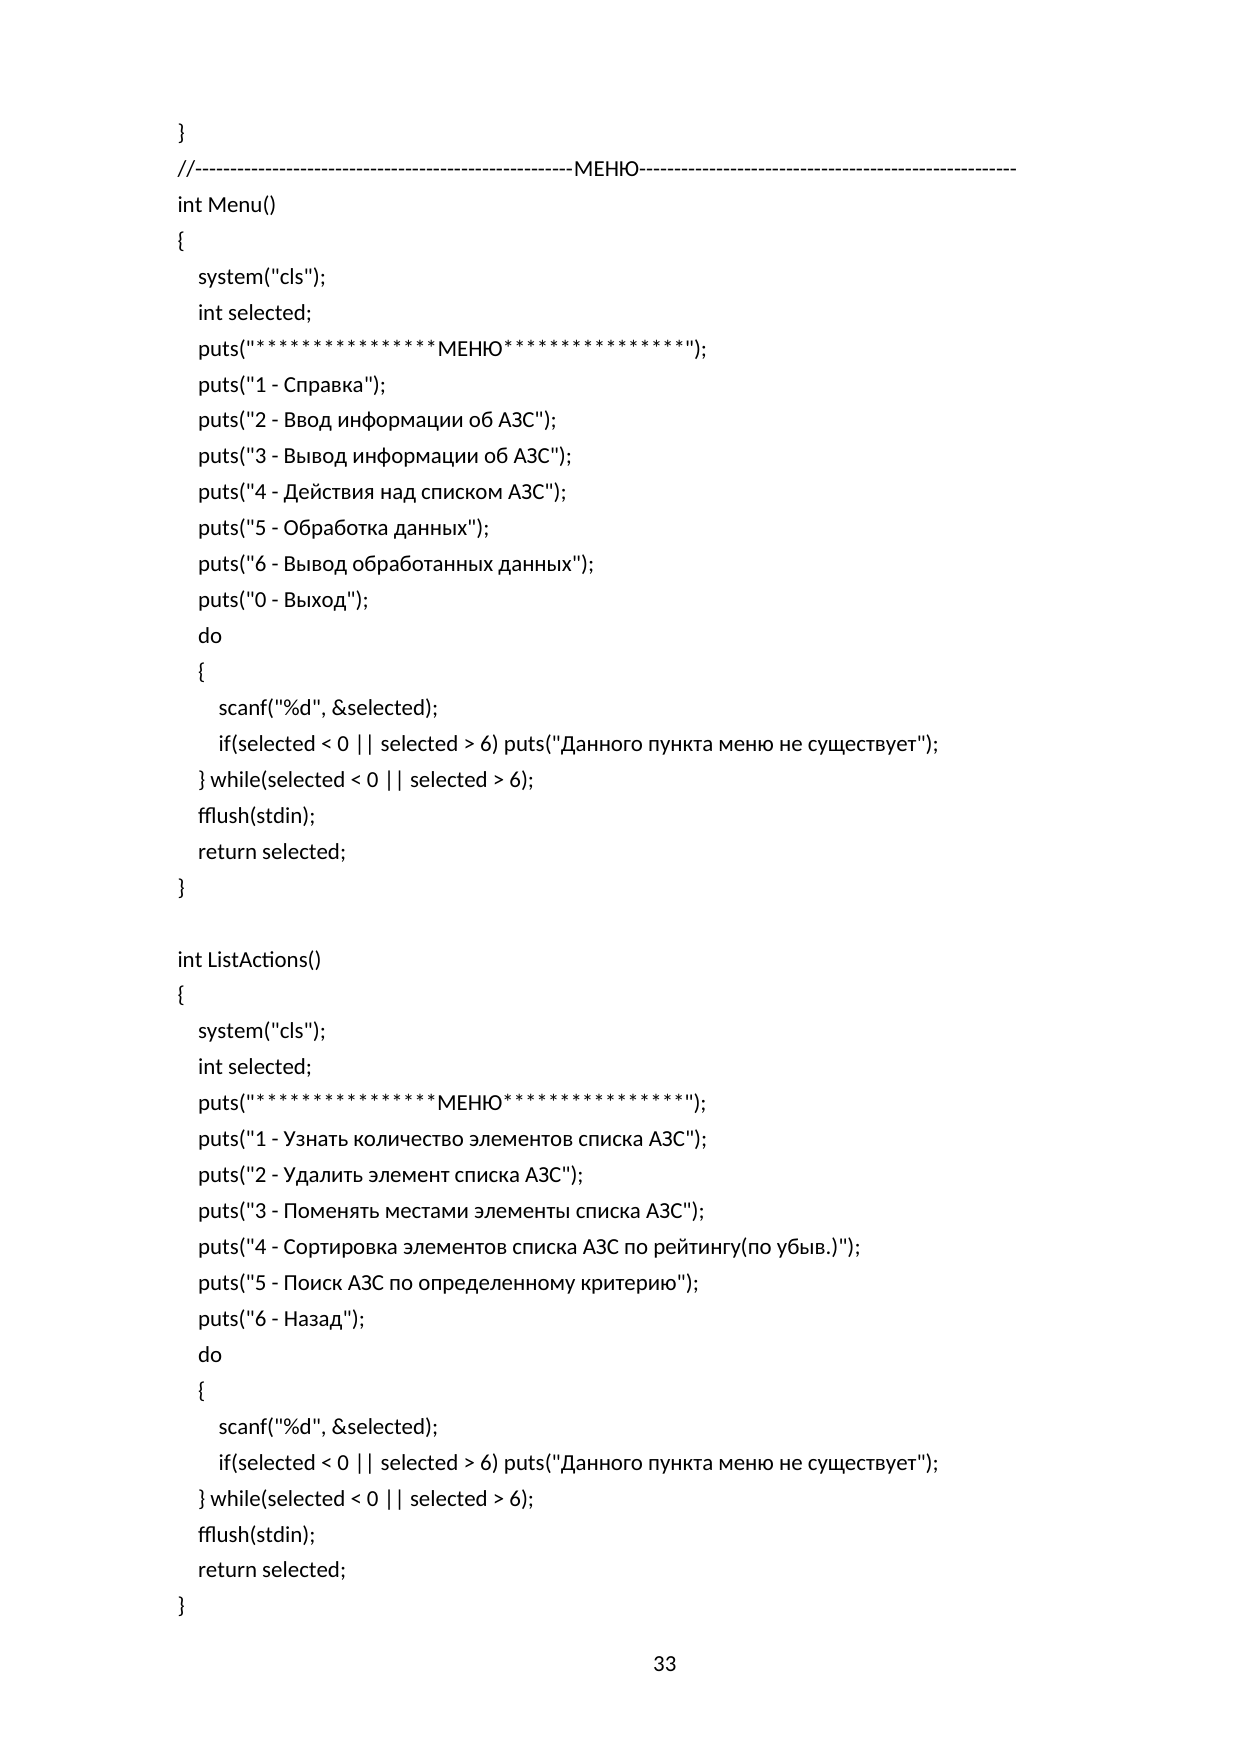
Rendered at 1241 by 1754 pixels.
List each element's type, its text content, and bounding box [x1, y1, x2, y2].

text puts("****************МЕНЮ****************"); [177, 1088, 1152, 1116]
text puts("2 - Удалить элемент списка АЗС"); [177, 1160, 1152, 1188]
text } [177, 873, 1152, 901]
text { [177, 226, 1152, 254]
text //------------------------------------------------------МЕНЮ------------------------------------------------------ [177, 154, 1152, 182]
text int selected; [177, 298, 1152, 326]
text { [177, 657, 1152, 685]
text do [177, 1340, 1152, 1368]
text puts("3 - Вывод информации об АЗС"); [177, 442, 1152, 469]
text fflush(stdin); [177, 801, 1152, 829]
text int ListActions() [177, 945, 1152, 973]
text return selected; [177, 837, 1152, 865]
text } [177, 1592, 1152, 1619]
text puts("5 - Обработка данных"); [177, 513, 1152, 541]
text puts("1 - Узнать количество элементов списка АЗС"); [177, 1124, 1152, 1152]
text puts("4 - Действия над списком АЗС"); [177, 477, 1152, 506]
text puts("5 - Поиск АЗС по определенному критерию"); [177, 1268, 1152, 1296]
text puts("0 - Выход"); [177, 585, 1152, 613]
text scanf("%d", &selected); [177, 1412, 1152, 1440]
text do [177, 621, 1152, 649]
text fflush(stdin); [177, 1520, 1152, 1548]
text } [177, 118, 1152, 146]
text int selected; [177, 1052, 1152, 1081]
text puts("****************МЕНЮ****************"); [177, 334, 1152, 362]
text int Menu() [177, 190, 1152, 218]
text puts("6 - Вывод обработанных данных"); [177, 549, 1152, 577]
text system("cls"); [177, 1017, 1152, 1044]
text } while(selected < 0 || selected > 6); [177, 765, 1152, 793]
text scanf("%d", &selected); [177, 693, 1152, 721]
text { [177, 1376, 1152, 1404]
text puts("2 - Ввод информации об АЗС"); [177, 406, 1152, 434]
text } while(selected < 0 || selected > 6); [177, 1484, 1152, 1512]
text if(selected < 0 || selected > 6) puts("Данного пункта меню не существует"); [177, 1448, 1152, 1476]
text puts("4 - Сортировка элементов списка АЗС по рейтингу(по убыв.)"); [177, 1232, 1152, 1260]
text puts("1 - Справка"); [177, 370, 1152, 398]
text puts("6 - Назад"); [177, 1304, 1152, 1332]
text { [177, 981, 1152, 1009]
text system("cls"); [177, 262, 1152, 290]
text if(selected < 0 || selected > 6) puts("Данного пункта меню не существует"); [177, 729, 1152, 757]
text puts("3 - Поменять местами элементы списка АЗС"); [177, 1196, 1152, 1224]
text return selected; [177, 1556, 1152, 1584]
